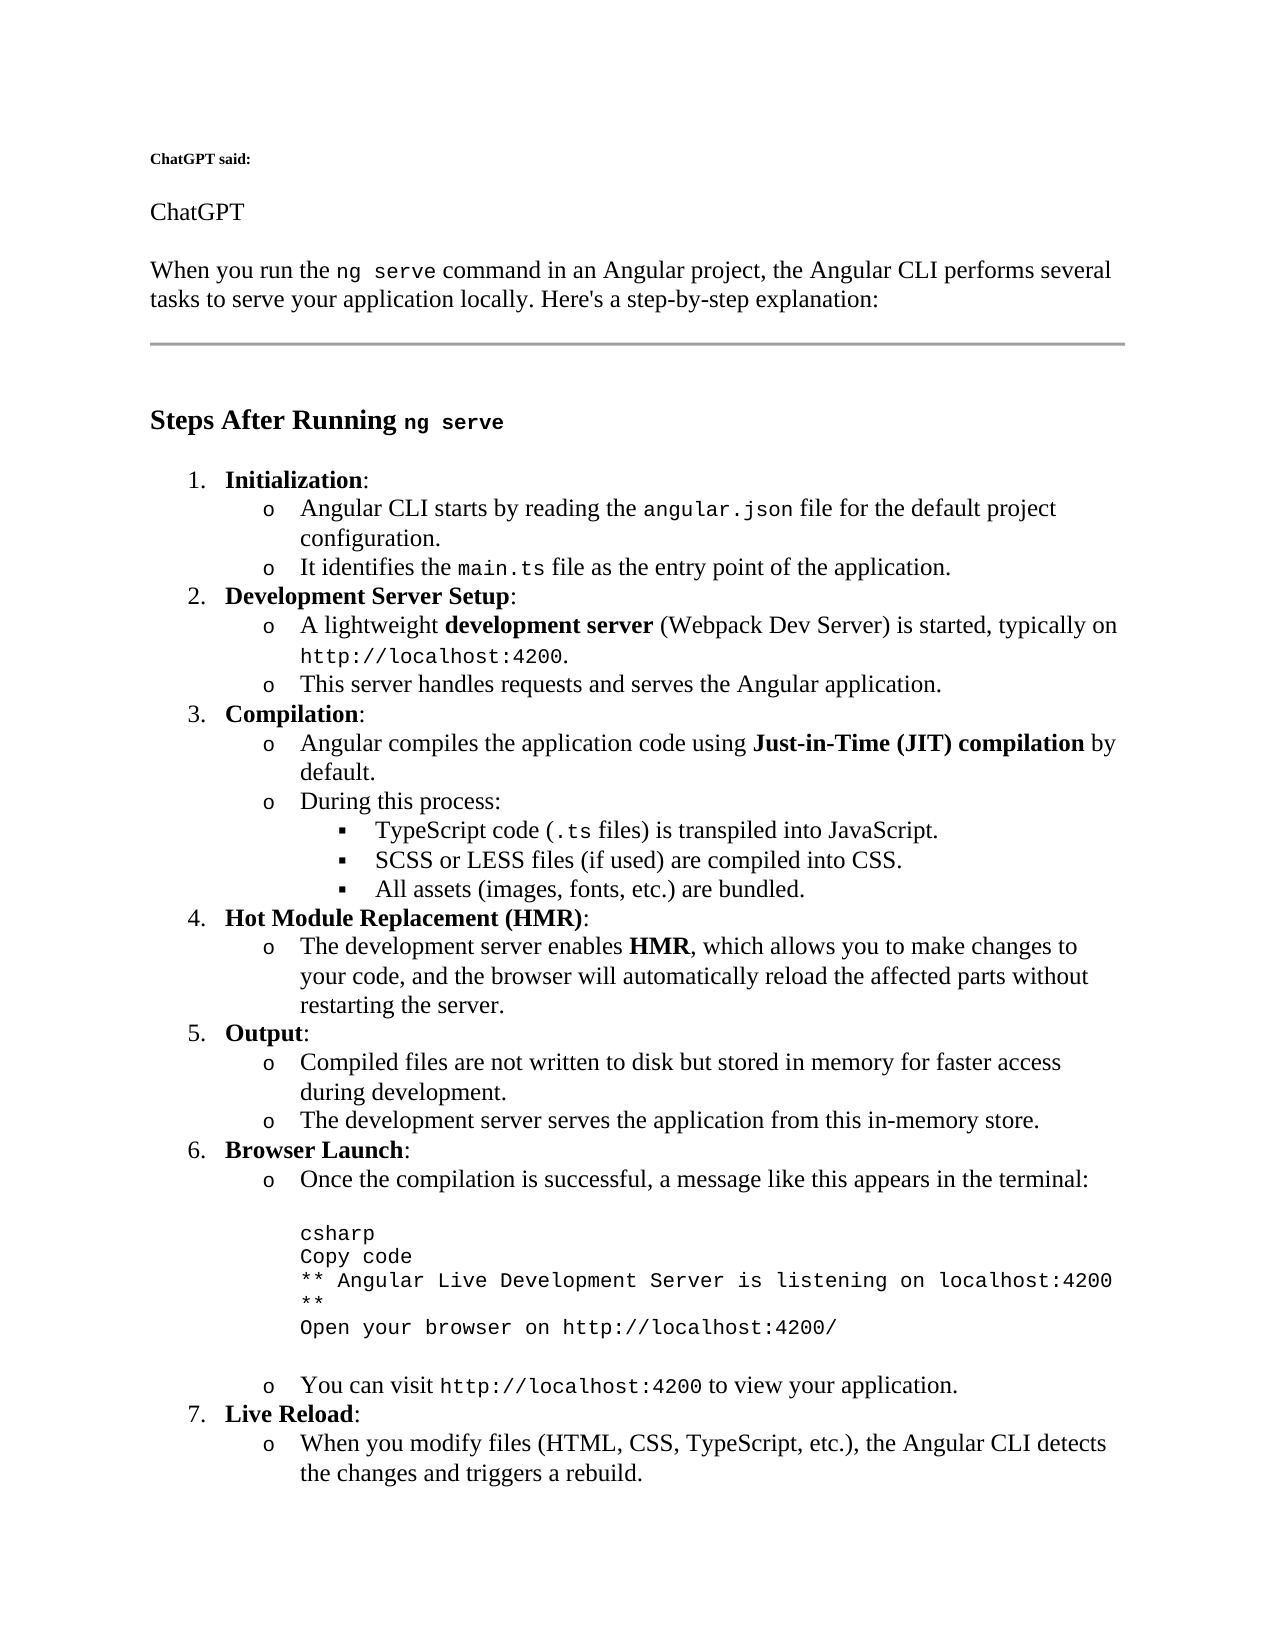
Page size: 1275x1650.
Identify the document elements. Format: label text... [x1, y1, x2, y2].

text Open your browser on http://localhost:4200/ [300, 1317, 1125, 1341]
text ChatGPT [150, 197, 1125, 226]
list Development Server Setup: [187, 581, 1125, 610]
list Initialization: [187, 465, 1125, 493]
list Once the compilation is successful, a message like this appears in the terminal: [262, 1164, 1125, 1193]
list This server handles requests and serves the Angular application. [262, 669, 1125, 699]
list All assets (images, fonts, etc.) are bundled. [337, 874, 1125, 903]
text ** Angular Live Development Server is listening on localhost:4200 ** [300, 1270, 1125, 1317]
list Hot Module Replacement (HMR): [187, 903, 1125, 931]
text ChatGPT said: [150, 150, 1125, 168]
list A lightweight development server (Webpack Dev Server) is started, typically on http://localhost:4200. [262, 610, 1125, 669]
text Copy code [300, 1246, 1125, 1270]
list Compilation: [187, 699, 1125, 728]
list The development server serves the application from this in-memory store. [262, 1106, 1125, 1135]
list Live Reload: [187, 1399, 1125, 1428]
list The development server enables HMR, which allows you to make changes to your code, and the browser will automatically reload the affected parts without restarting the server. [262, 931, 1125, 1018]
list Browser Launch: [187, 1135, 1125, 1164]
list Angular compiles the application code using Just-in-Time (JIT) compilation by default. [262, 728, 1125, 786]
text csharp [300, 1223, 1125, 1246]
text Steps After Running ng serve [150, 403, 1125, 436]
list Output: [187, 1018, 1125, 1047]
list You can visit http://localhost:4200 to view your application. [262, 1370, 1125, 1399]
list SCSS or LESS files (if used) are compiled into CSS. [337, 845, 1125, 874]
list Angular CLI starts by reading the angular.json file for the default project configuration. [262, 493, 1125, 552]
list During this process: [262, 786, 1125, 816]
text When you run the ng serve command in an Angular project, the Angular CLI performs several tasks to serve your application locally. Here's a step-by-step explanation: [150, 255, 1125, 313]
list When you modify files (HTML, CSS, TypeScript, etc.), the Angular CLI detects the changes and triggers a rebuild. [262, 1428, 1125, 1487]
list Compiled files are not written to disk but stored in memory for faster access during development. [262, 1047, 1125, 1106]
list TypeScript code (.ts files) is transpiled into JavaScript. [337, 816, 1125, 845]
list It identifies the main.ts file as the entry point of the application. [262, 552, 1125, 581]
